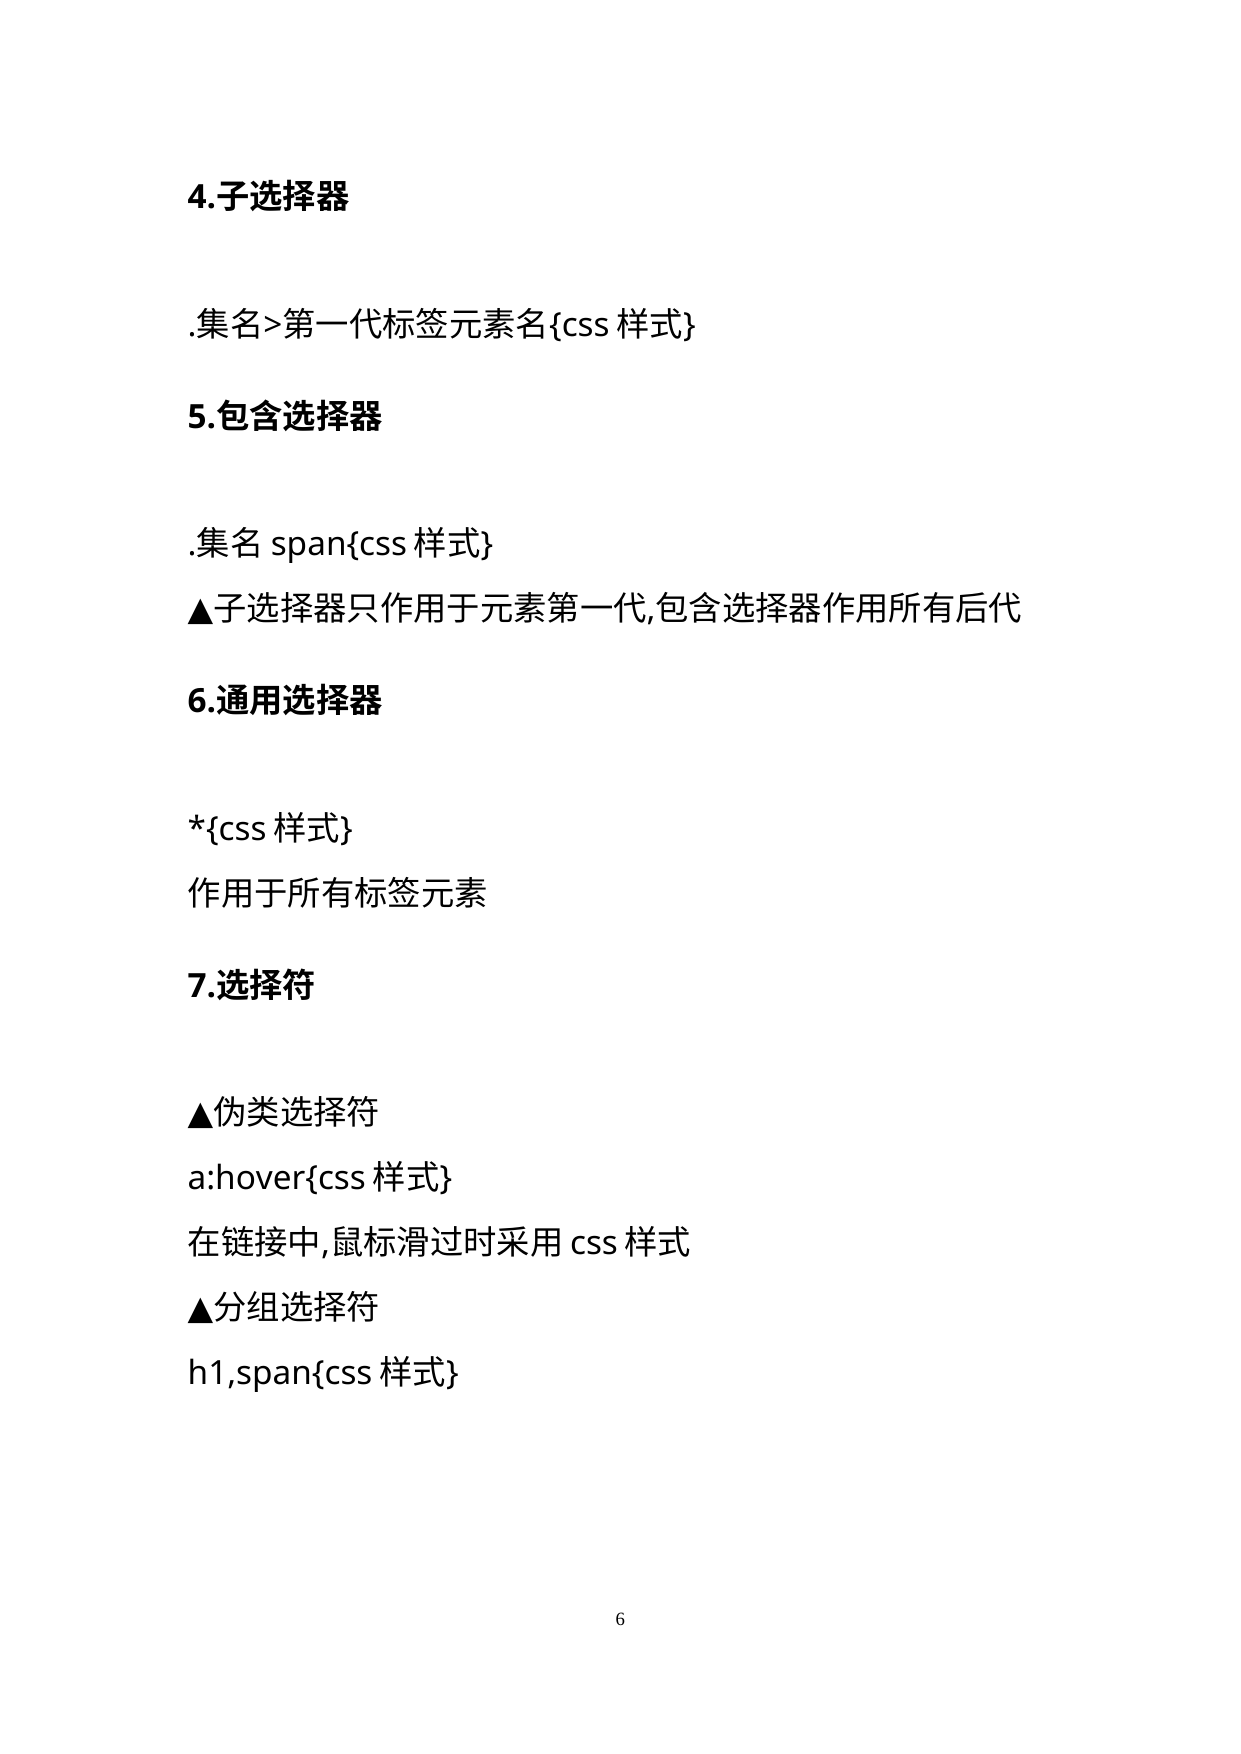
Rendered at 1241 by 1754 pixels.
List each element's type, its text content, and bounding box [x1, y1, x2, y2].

text .集名 span{css样式} [187, 509, 1053, 574]
text 4.子选择器 [187, 162, 1053, 227]
text 5.包含选择器 [187, 381, 1053, 446]
text ▲子选择器只作用于元素第一代,包含选择器作用所有后代 [187, 574, 1053, 639]
text h1,span{css样式} [187, 1338, 1053, 1403]
text 在链接中,鼠标滑过时采用css样式 [187, 1208, 1053, 1273]
text 作用于所有标签元素 [187, 858, 1053, 923]
text ▲伪类选择符 [187, 1078, 1053, 1143]
text ▲分组选择符 [187, 1273, 1053, 1338]
text 7.选择符 [187, 950, 1053, 1015]
text 6.通用选择器 [187, 666, 1053, 731]
text a:hover{css样式} [187, 1143, 1053, 1208]
text .集名>第一代标签元素名{css样式} [187, 289, 1053, 354]
text *{css样式} [187, 793, 1053, 858]
